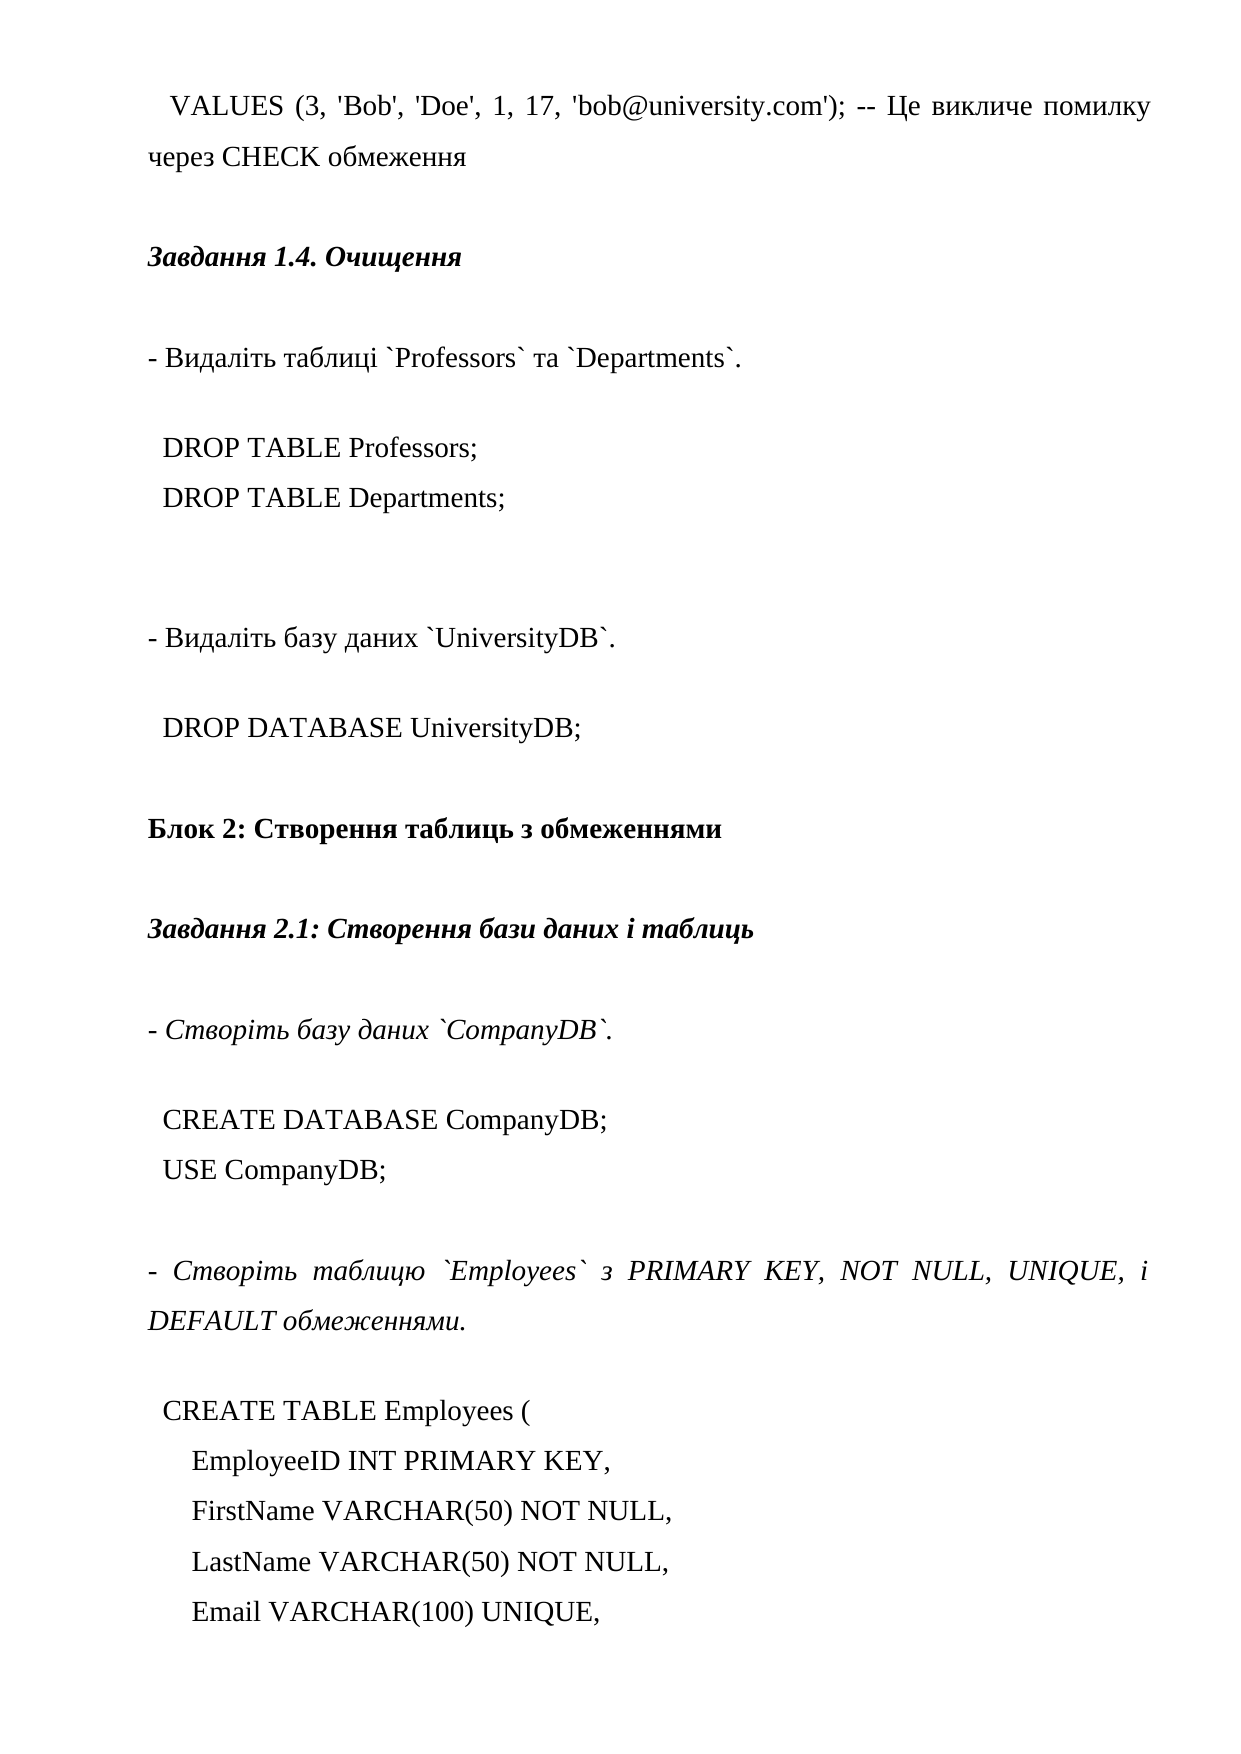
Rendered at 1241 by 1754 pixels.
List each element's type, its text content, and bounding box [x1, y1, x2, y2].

list - Створіть базу даних `CompanyDB`. [148, 1012, 1152, 1046]
list Завдання 1.4. Очищення [148, 239, 1152, 273]
list Блок 2: Створення таблиць з обмеженнями [148, 811, 1152, 844]
list LastName VARCHAR(50) NOT NULL, [148, 1544, 1152, 1577]
list CREATE DATABASE CompanyDB; [148, 1102, 1152, 1135]
list DROP TABLE Departments; [148, 480, 1152, 514]
list CREATE TABLE Employees ( [148, 1393, 1152, 1426]
list FirstName VARCHAR(50) NOT NULL, [148, 1493, 1152, 1527]
list USE CompanyDB; [148, 1152, 1152, 1186]
list - Видаліть базу даних `UniversityDB`. [148, 620, 1152, 654]
list Email VARCHAR(100) UNIQUE, [148, 1594, 1152, 1628]
list - Видаліть таблиці `Professors` та `Departments`. [148, 340, 1152, 374]
list VALUES (3, 'Bob', 'Doe', 1, 17, 'bob@university.com'); -- Це викличе помилку через CHECK обмеження [148, 88, 1152, 172]
list Завдання 2.1: Створення бази даних і таблиць [148, 911, 1152, 945]
list DROP TABLE Professors; [148, 430, 1152, 463]
list DROP DATABASE UniversityDB; [148, 710, 1152, 744]
list - Створіть таблицю `Employees` з PRIMARY KEY, NOT NULL, UNIQUE, і DEFAULT обмеженнями. [148, 1253, 1152, 1337]
list EmployeeID INT PRIMARY KEY, [148, 1443, 1152, 1477]
